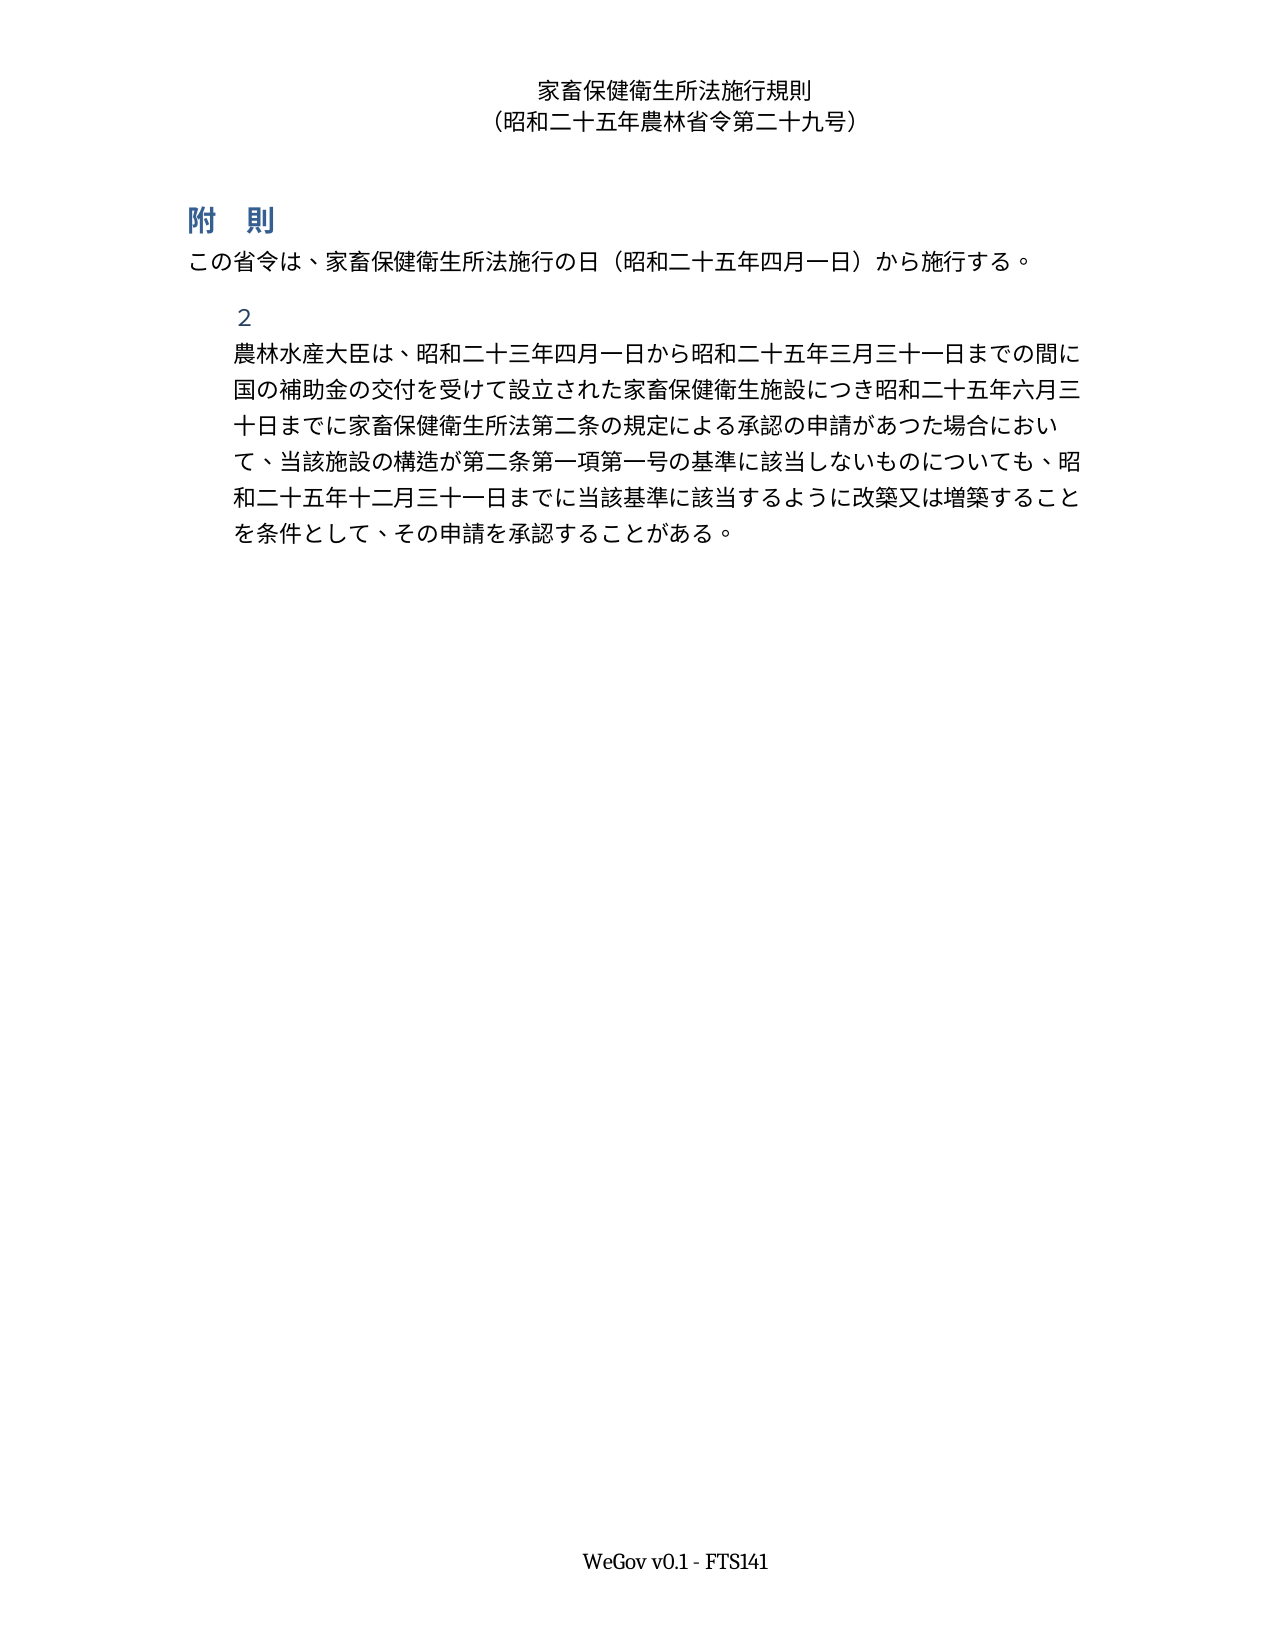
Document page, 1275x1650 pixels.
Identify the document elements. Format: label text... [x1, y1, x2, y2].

text この省令は、家畜保健衛生所法施行の日（昭和二十五年四月一日）から施行する。 [187, 246, 1087, 277]
text 農林水産大臣は、昭和二十三年四月一日から昭和二十五年三月三十一日までの間に国の補助金の交付を受けて設立された家畜保健衛生施設につき昭和二十五年六月三十日までに家畜保健衛生所法第二条の規定による承認の申請があつた場合において、当該施設の構造が第二条第一項第一号の基準に該当しないものについても、昭和二十五年十二月三十一日までに当該基準に該当するように改築又は増築することを条件として、その申請を承認することがある。 [233, 338, 1087, 549]
subtitle 附 則 [187, 200, 1087, 240]
subtitle ２ [233, 302, 1087, 334]
